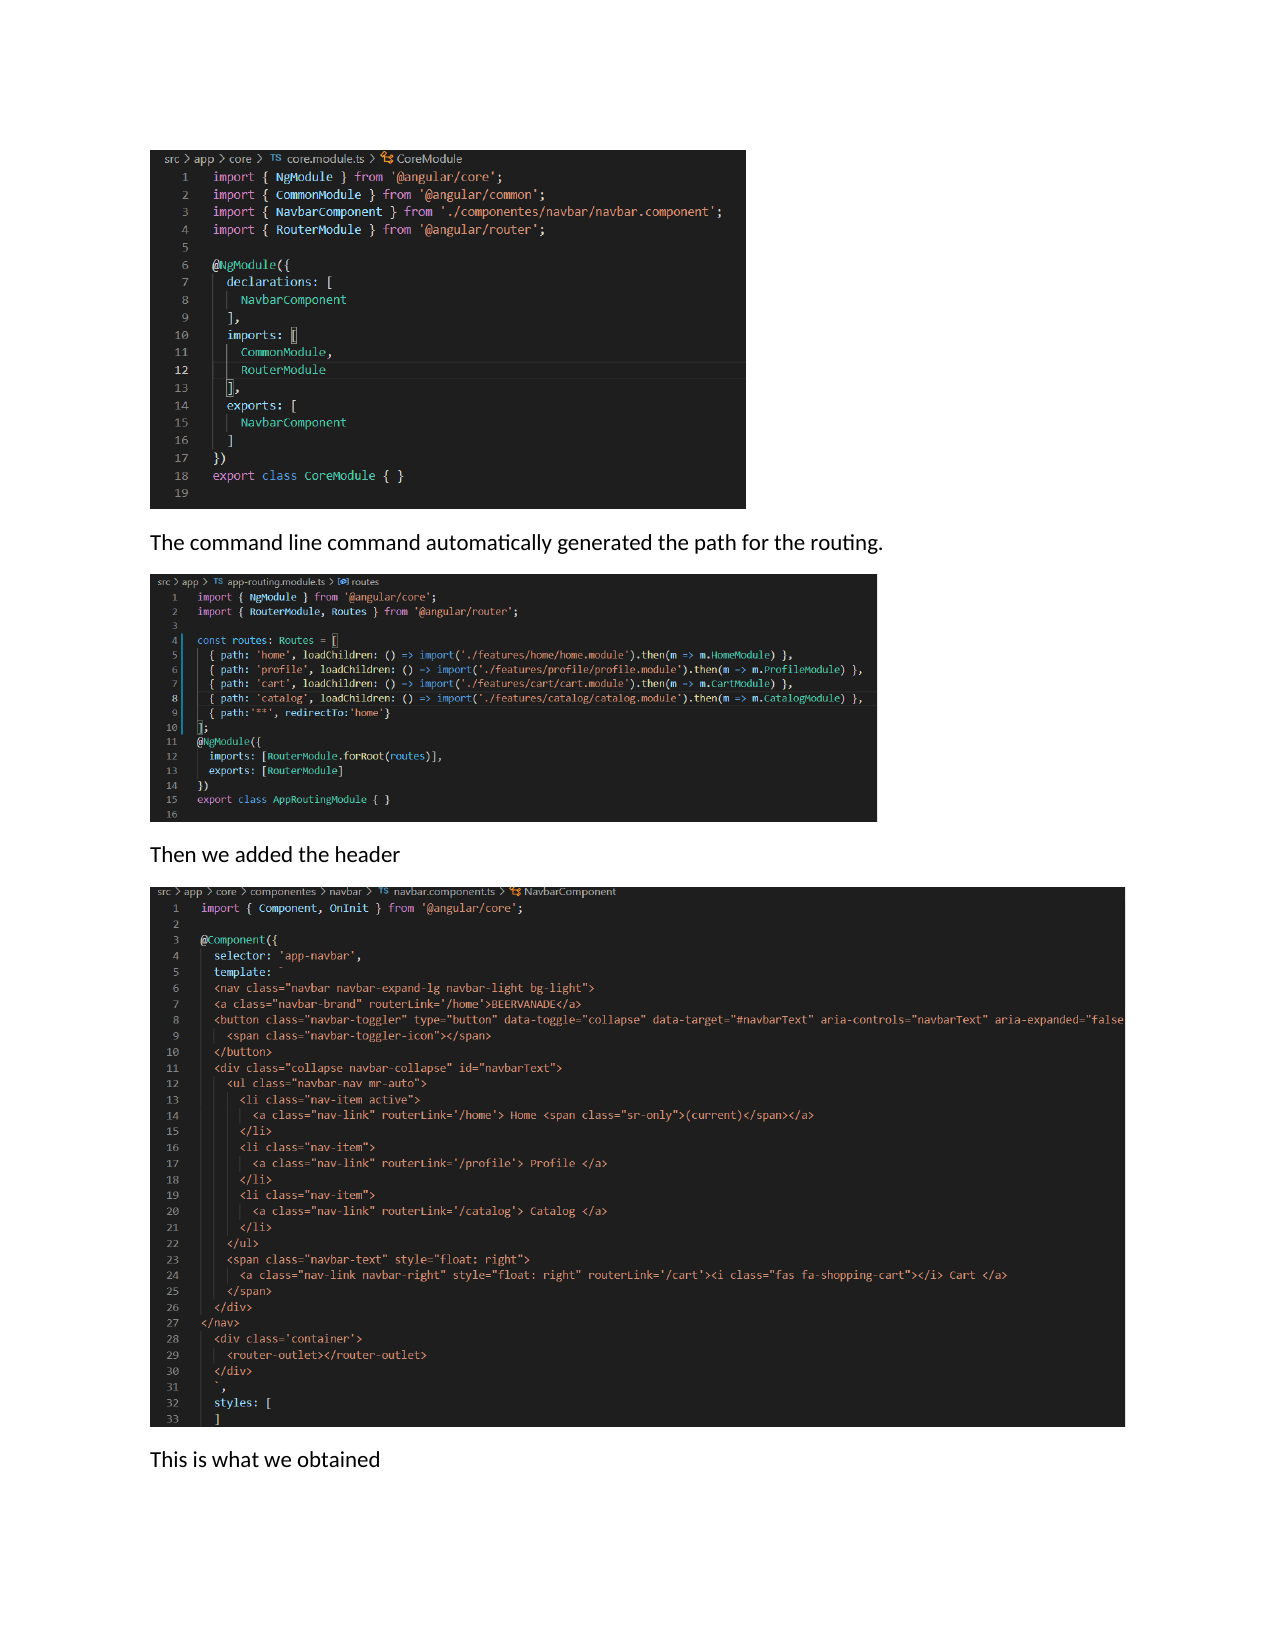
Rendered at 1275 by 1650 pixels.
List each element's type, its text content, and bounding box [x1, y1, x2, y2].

picture [150, 887, 1125, 1427]
text Then we added the header [150, 840, 1125, 868]
text This is what we obtained [150, 1445, 1125, 1473]
picture [150, 150, 746, 509]
picture [150, 574, 878, 822]
text The command line command automatically generated the path for the routing. [150, 528, 1125, 556]
